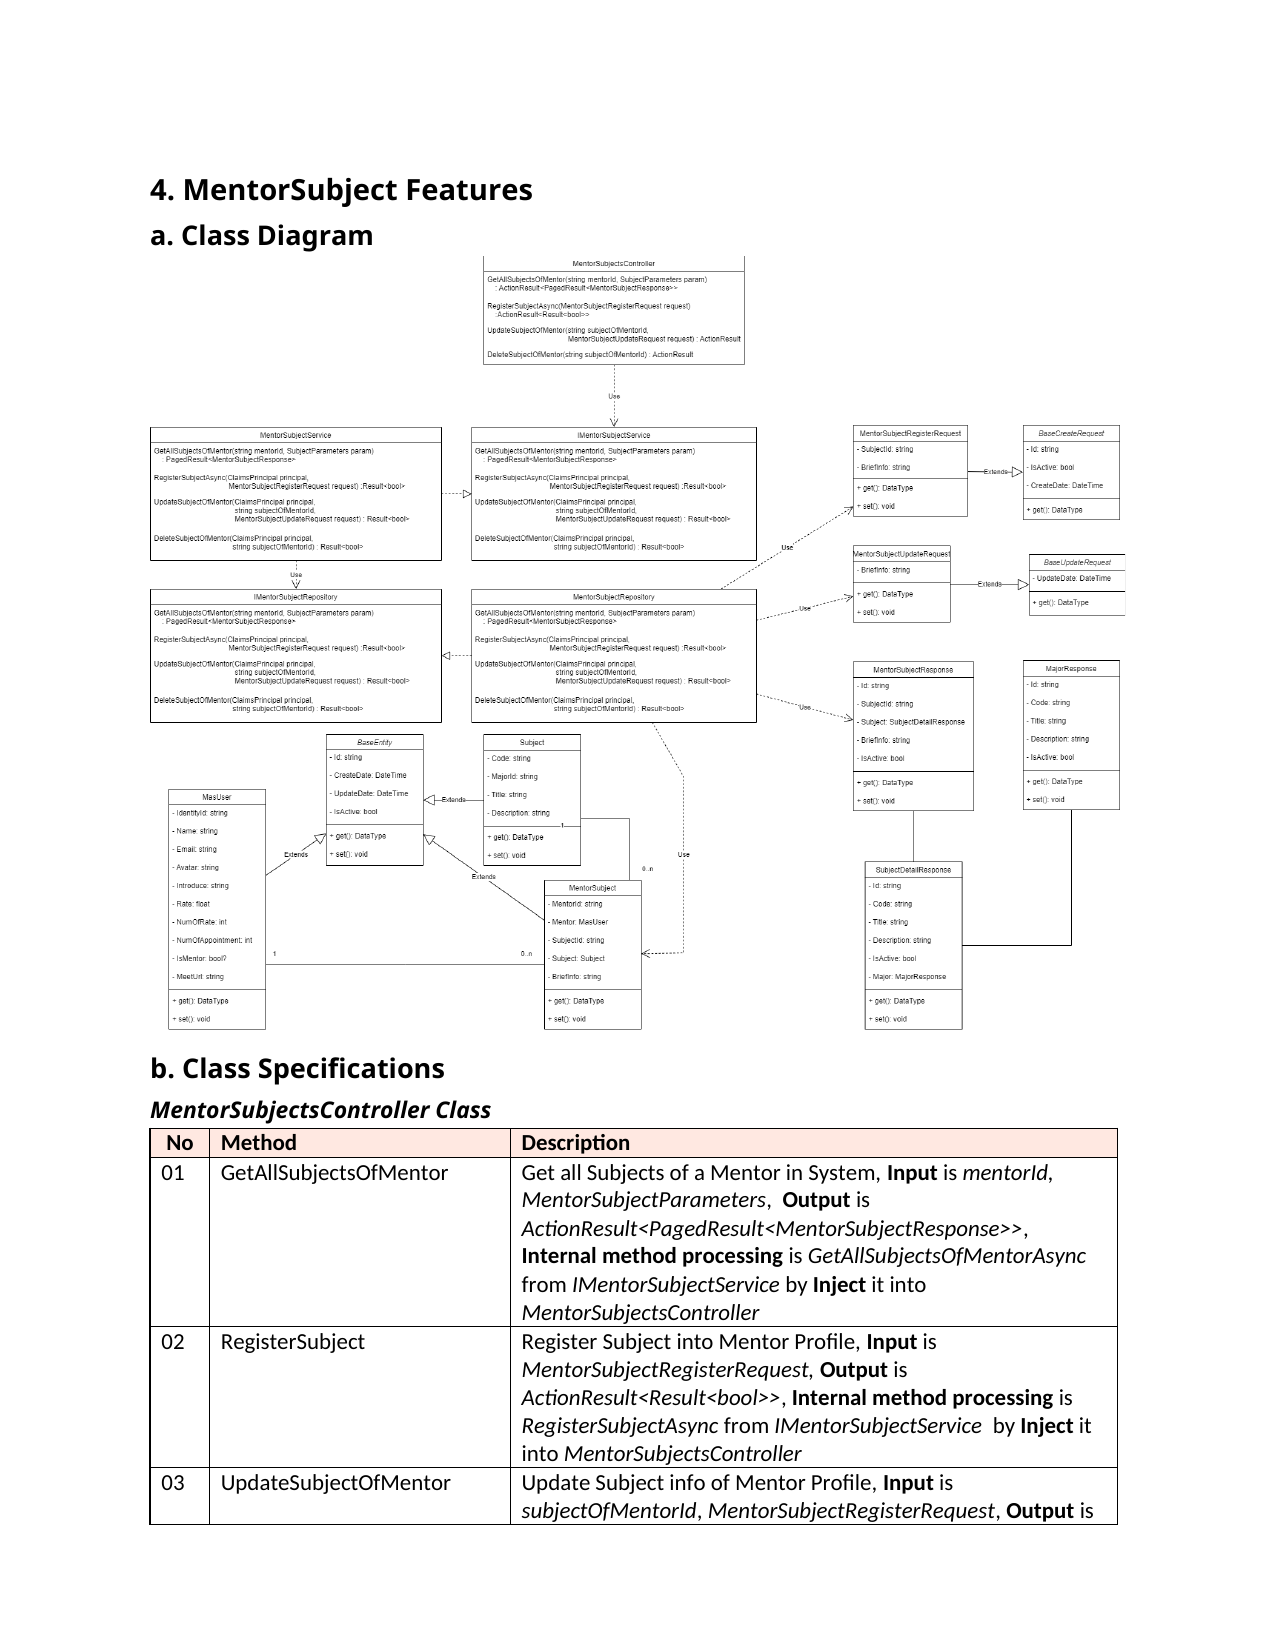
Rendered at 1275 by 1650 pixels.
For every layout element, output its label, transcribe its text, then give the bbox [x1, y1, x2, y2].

table_header Method [210, 1129, 510, 1157]
subtitle b. Class Specifications [150, 1050, 1125, 1087]
table_header Description [511, 1129, 1117, 1157]
table_header No [151, 1129, 209, 1157]
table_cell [511, 1468, 1117, 1524]
table_cell GetAllSubjectsOfMentor [210, 1158, 510, 1326]
table_cell Register Subject into Mentor Profile, Input is MentorSubjectRegisterRequest, Output is ActionResult<Result<bool>>, Internal method processing is RegisterSubjectAsync from IMentorSubjectService by Inject it into MentorSubjectsController [511, 1327, 1117, 1467]
table_cell 02 [151, 1327, 209, 1467]
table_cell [210, 1468, 510, 1524]
subtitle a. Class Diagram [150, 216, 1125, 253]
subtitle MentorSubjectsController Class [150, 1094, 1125, 1125]
picture [150, 256, 1125, 1031]
subtitle 4. MentorSubject Features [150, 169, 1125, 209]
table_cell Get all Subjects of a Mentor in System, Input is mentorId, MentorSubjectParameters, Output is ActionResult<PagedResult<MentorSubjectResponse>>, Internal method processing is GetAllSubjectsOfMentorAsync from IMentorSubjectService by Inject it into MentorSubjectsController [511, 1158, 1117, 1326]
table_cell RegisterSubject [210, 1327, 510, 1467]
table_cell 01 [151, 1158, 209, 1326]
table_cell 03 [151, 1468, 209, 1524]
